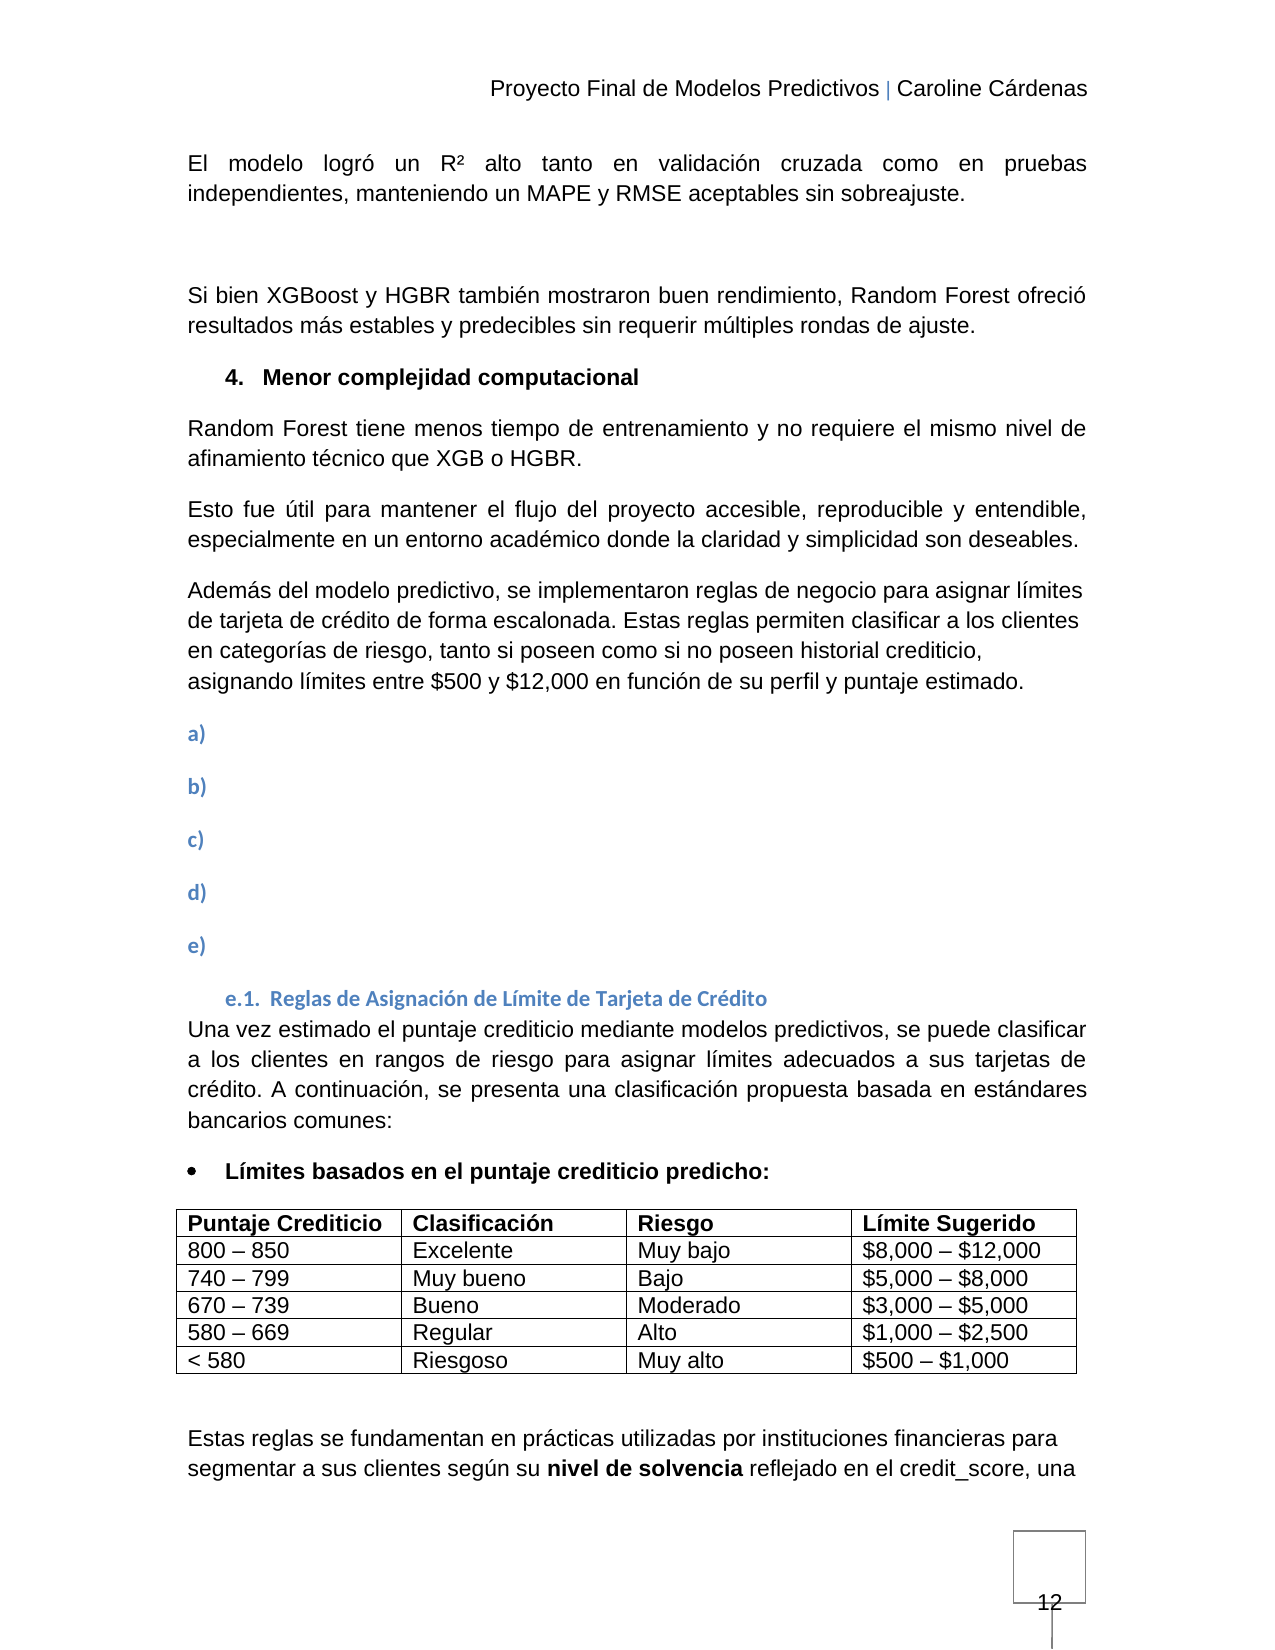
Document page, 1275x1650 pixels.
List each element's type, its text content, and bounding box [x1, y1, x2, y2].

table_cell Regular [402, 1319, 626, 1346]
table_cell 580 – 669 [177, 1319, 401, 1346]
table_cell $5,000 – $8,000 [852, 1265, 1076, 1291]
table_cell $3,000 – $5,000 [852, 1292, 1076, 1318]
table_header Puntaje Crediticio [177, 1210, 401, 1236]
table_cell $1,000 – $2,500 [852, 1319, 1076, 1346]
subtitle Reglas de Asignación de Límite de Tarjeta de Crédito [225, 984, 1087, 1012]
table_header Riesgo [627, 1210, 851, 1236]
table_cell Bueno [402, 1292, 626, 1318]
text Una vez estimado el puntaje crediticio mediante modelos predictivos, se puede clasificar a los clientes en rangos de riesgo para asignar límites adecuados a sus tarjetas de crédito. A continuación, se presenta una clasificación propuesta basada en estándares bancarios comunes: [187, 1016, 1087, 1133]
table_cell Excelente [402, 1237, 626, 1263]
table_cell $500 – $1,000 [852, 1347, 1076, 1373]
list Límites basados en el puntaje crediticio predicho: [187, 1158, 1087, 1184]
table_header Clasificación [402, 1210, 626, 1236]
table_cell Alto [627, 1319, 851, 1346]
table_cell 740 – 799 [177, 1265, 401, 1291]
table_cell < 580 [177, 1347, 401, 1373]
table_cell Muy alto [627, 1347, 851, 1373]
list Menor complejidad computacional [225, 363, 1087, 390]
table_cell Riesgoso [402, 1347, 626, 1373]
table_cell 670 – 739 [177, 1292, 401, 1318]
text Random Forest tiene menos tiempo de entrenamiento y no requiere el mismo nivel de afinamiento técnico que XGB o HGBR. [187, 414, 1087, 471]
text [187, 1425, 1087, 1482]
text Esto fue útil para mantener el flujo del proyecto accesible, reproducible y entendible, especialmente en un entorno académico donde la claridad y simplicidad son deseables. [187, 496, 1087, 552]
text El modelo logró un R² alto tanto en validación cruzada como en pruebas independientes, manteniendo un MAPE y RMSE aceptables sin sobreajuste. [187, 150, 1087, 207]
table_cell Muy bajo [627, 1237, 851, 1263]
table_cell $8,000 – $12,000 [852, 1237, 1076, 1263]
table_cell Bajo [627, 1265, 851, 1291]
text Además del modelo predictivo, se implementaron reglas de negocio para asignar límites de tarjeta de crédito de forma escalonada. Estas reglas permiten clasificar a los clientes en categorías de riesgo, tanto si poseen como si no poseen historial crediticio, asignando límites entre $500 y $12,000 en función de su perfil y puntaje estimado. [187, 577, 1087, 694]
table_cell Moderado [627, 1292, 851, 1318]
text Si bien XGBoost y HGBR también mostraron buen rendimiento, Random Forest ofreció resultados más estables y predecibles sin requerir múltiples rondas de ajuste. [187, 282, 1087, 339]
table_cell Muy bueno [402, 1265, 626, 1291]
table_header Límite Sugerido [852, 1210, 1076, 1236]
table_cell 800 – 850 [177, 1237, 401, 1263]
